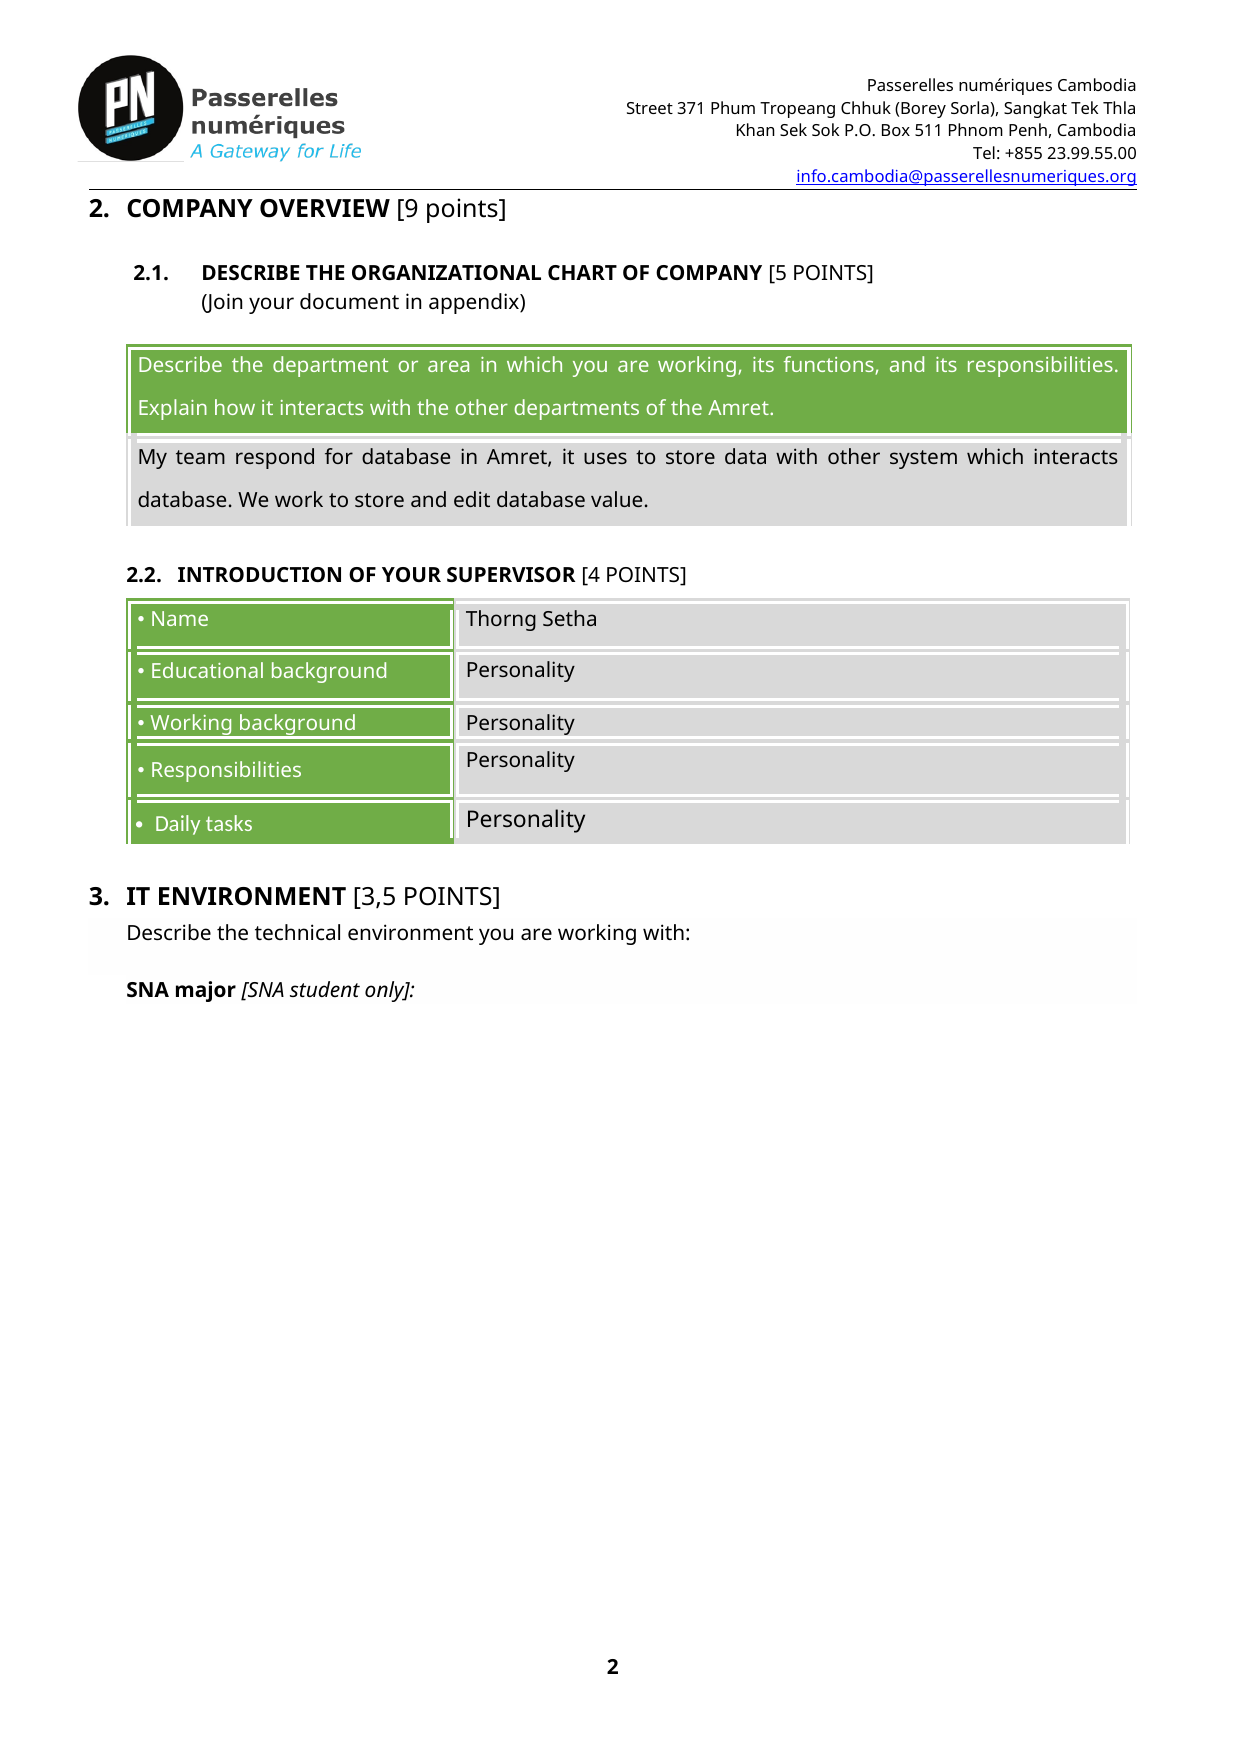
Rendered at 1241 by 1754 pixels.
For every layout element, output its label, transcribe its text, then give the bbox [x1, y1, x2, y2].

table_cell Personality [454, 794, 1130, 844]
table_cell Working background [126, 698, 454, 736]
table_cell Educational background [126, 646, 454, 698]
table_header Name [126, 598, 454, 646]
list COMPANY OVERVIEW [9 points] [88, 190, 1137, 224]
table_header Thorng Setha [454, 598, 1130, 646]
table_cell Personality [454, 698, 1130, 736]
table_cell Personality [454, 646, 1130, 698]
list DESCRIBE THE OrganizationAL chart OF COMPANY [5 points] [133, 258, 1137, 287]
table_header Describe the department or area in which you are working, its functions, and its responsibilities. Explain how it interacts with the other departments of the Amret. [126, 344, 1132, 433]
text Describe the technical environment you are working with: [88, 918, 1137, 947]
table_cell My team respond for database in Amret, it uses to store data with other system which interacts database. We work to store and edit database value. [126, 433, 1132, 526]
table_cell Personality [454, 736, 1130, 794]
table_cell Daily tasks [126, 794, 454, 844]
text (Join your document in appendix) [201, 287, 1137, 315]
picture [77, 54, 374, 174]
list SNA major [SNA student only]: [126, 975, 1137, 1004]
table_cell Responsibilities [126, 736, 454, 794]
list IT ENVIRONMENT [3,5 POINTS] [88, 878, 1137, 912]
subtitle Introduction of your supervisor [4 points] [126, 560, 1137, 588]
